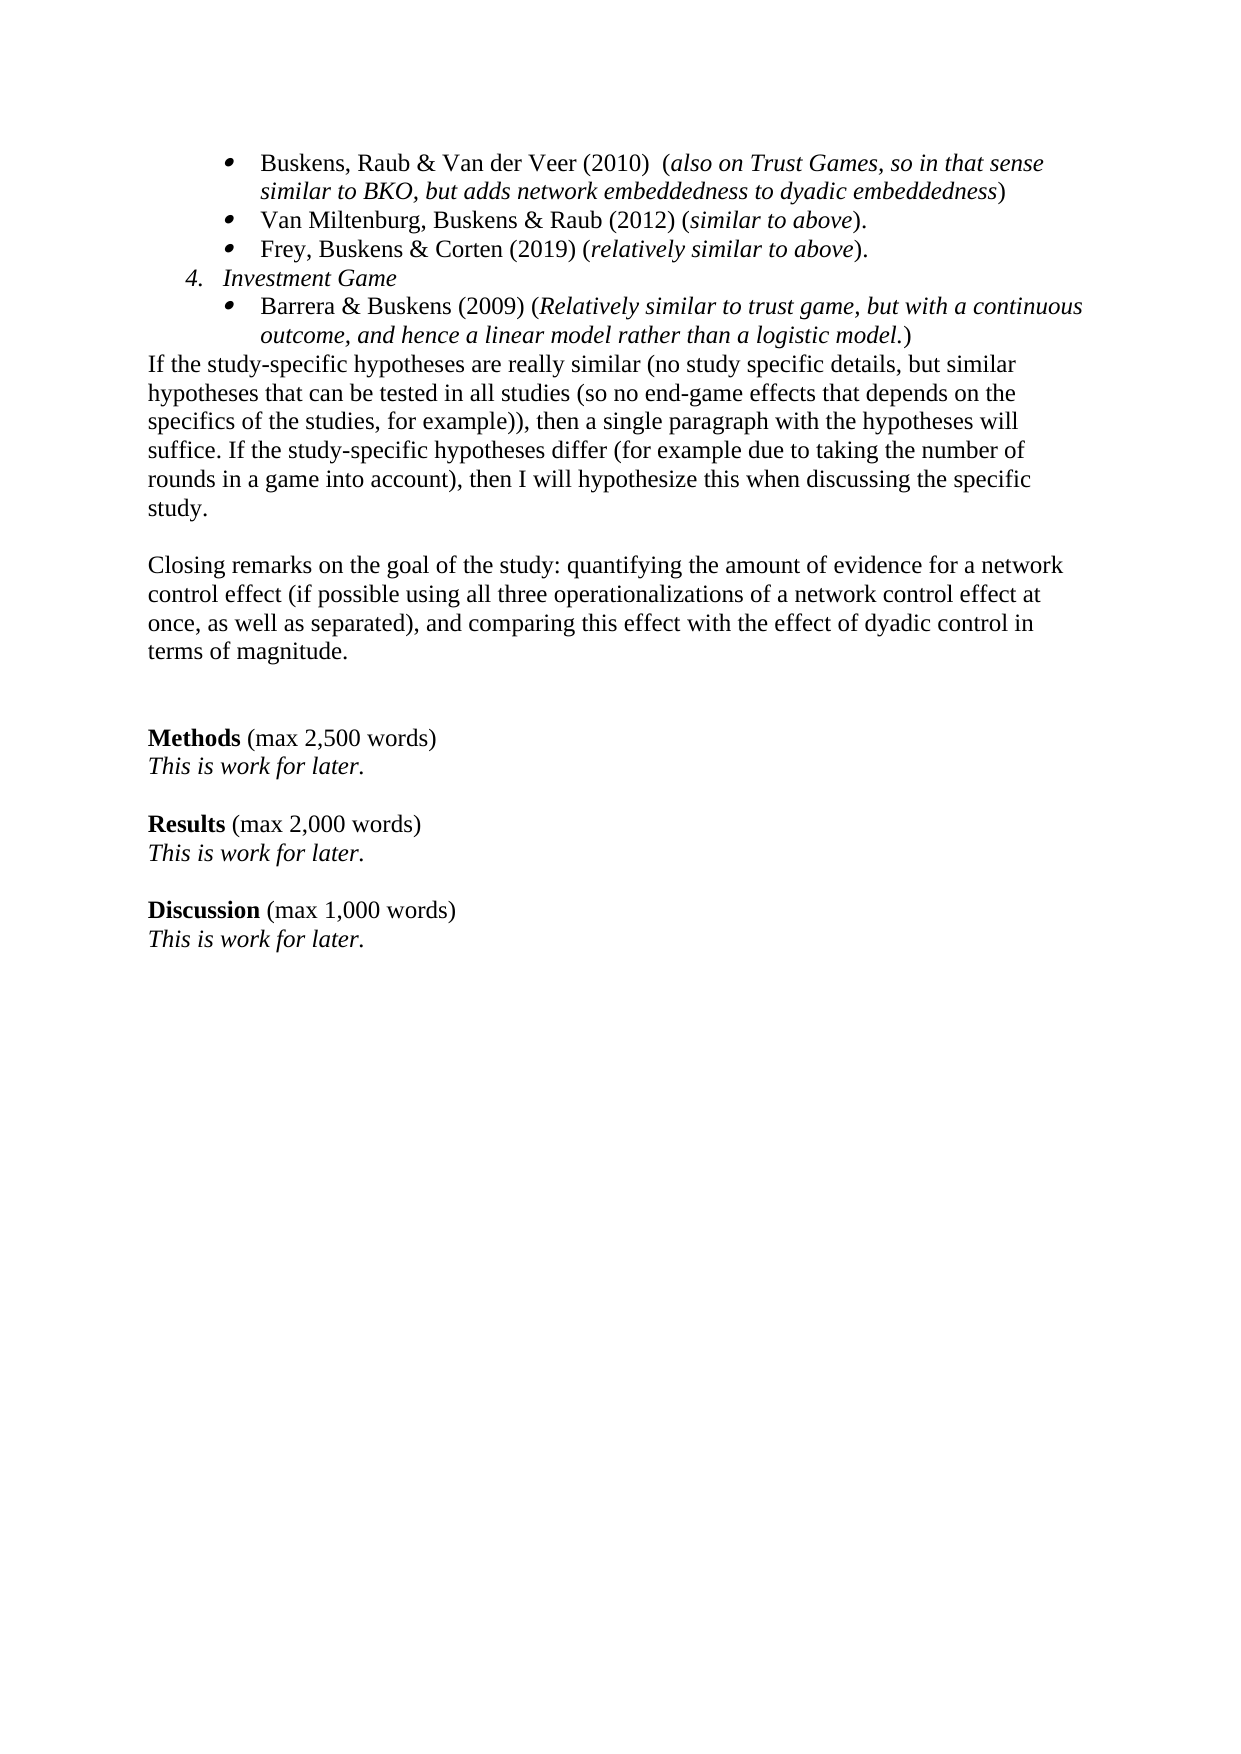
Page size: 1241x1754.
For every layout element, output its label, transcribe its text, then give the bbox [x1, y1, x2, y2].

text This is work for later. [148, 924, 1093, 953]
list Frey, Buskens & Corten (2019) (relatively similar to above). [223, 234, 1093, 263]
list Van Miltenburg, Buskens & Raub (2012) (similar to above). [223, 205, 1093, 234]
text Results (max 2,000 words) [148, 809, 1093, 838]
text This is work for later. [148, 838, 1093, 866]
text This is work for later. [148, 751, 1093, 780]
list Investment Game [185, 263, 1093, 291]
text Closing remarks on the goal of the study: quantifying the amount of evidence for a network control effect (if possible using all three operationalizations of a network control effect at once, as well as separated), and comparing this effect with the effect of dyadic control in terms of magnitude. [148, 550, 1093, 665]
text If the study-specific hypotheses are really similar (no study specific details, but similar hypotheses that can be tested in all studies (so no end-game effects that depends on the specifics of the studies, for example)), then a single paragraph with the hypotheses will suffice. If the study-specific hypotheses differ (for example due to taking the number of rounds in a game into account), then I will hypothesize this when discussing the specific study. [148, 349, 1093, 521]
text Discussion (max 1,000 words) [148, 895, 1093, 924]
list Buskens, Raub & Van der Veer (2010) (also on Trust Games, so in that sense similar to BKO, but adds network embeddedness to dyadic embeddedness) [223, 148, 1093, 205]
list Barrera & Buskens (2009) (Relatively similar to trust game, but with a continuous outcome, and hence a linear model rather than a logistic model.) [223, 291, 1093, 349]
text Methods (max 2,500 words) [148, 723, 1093, 751]
